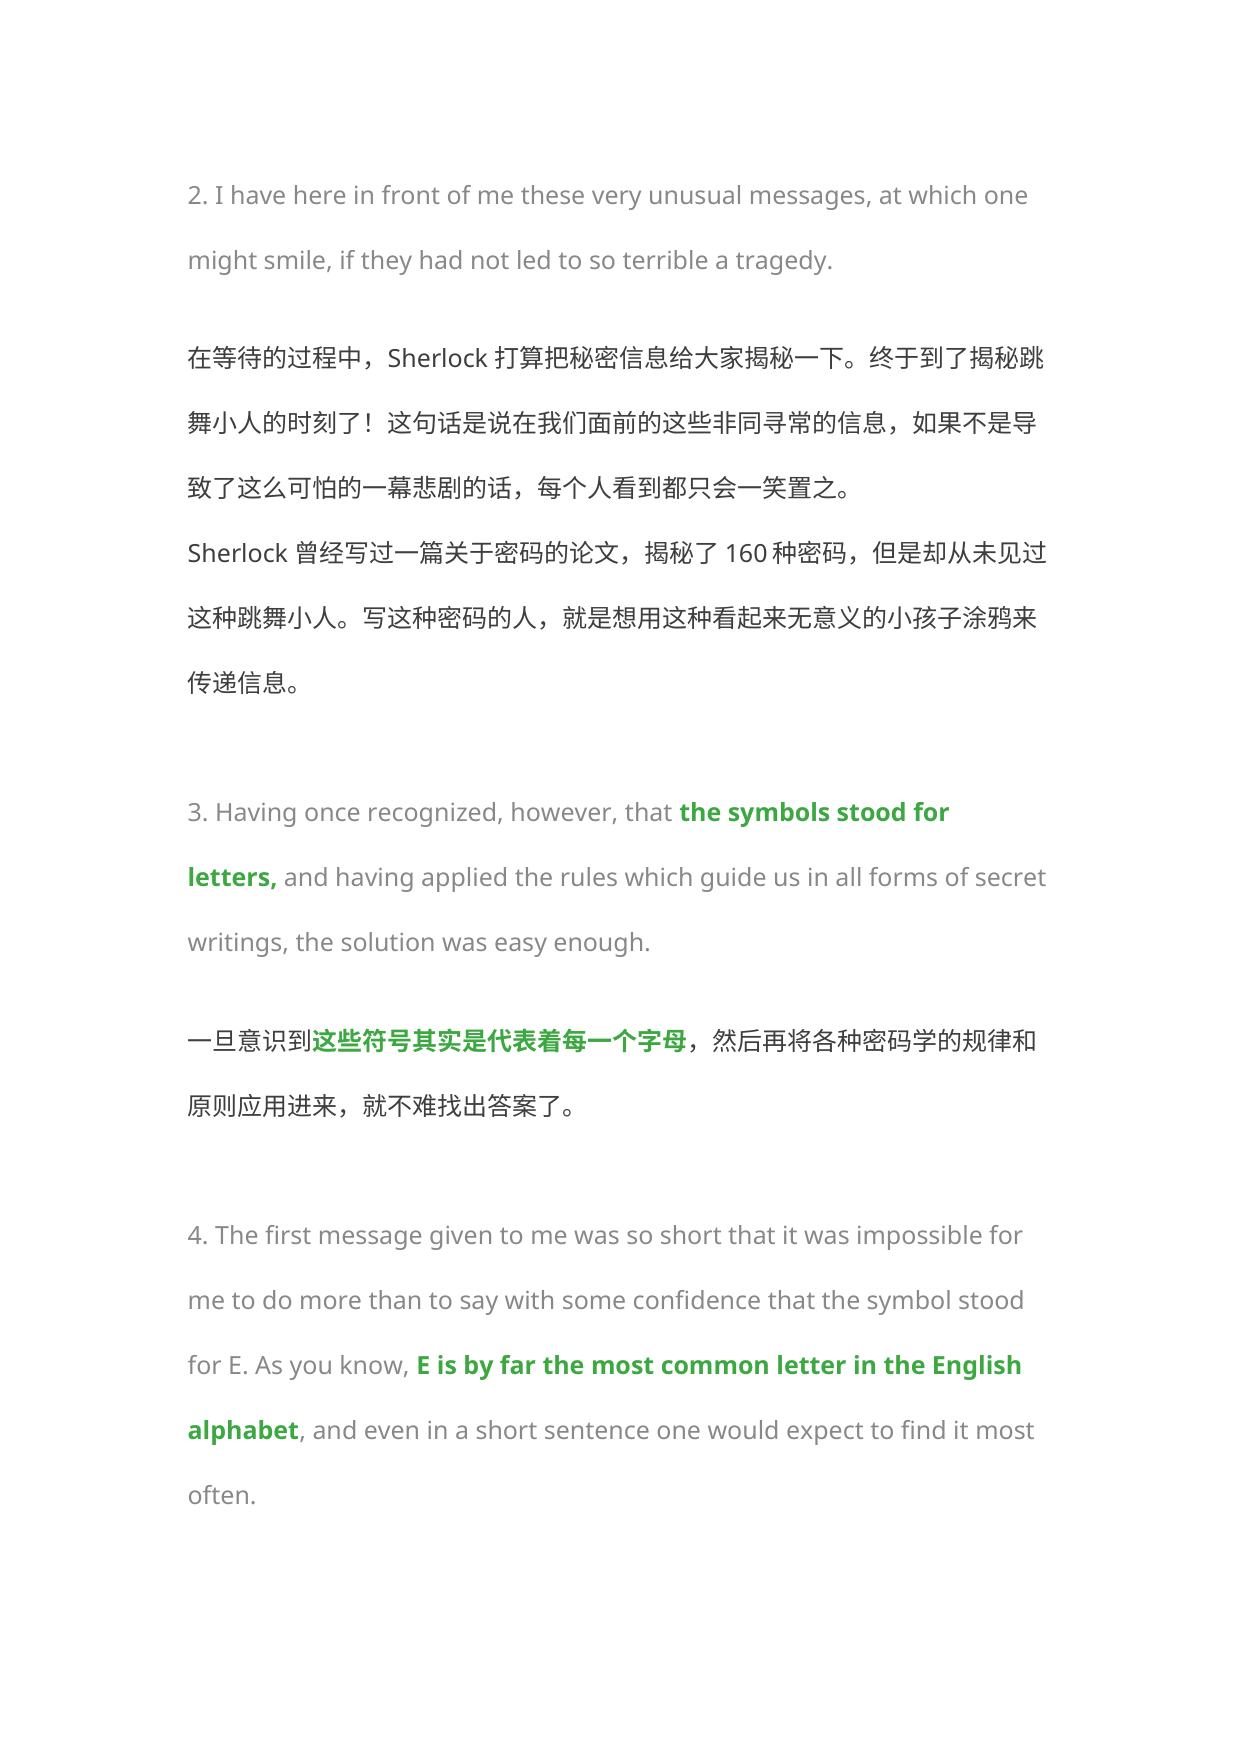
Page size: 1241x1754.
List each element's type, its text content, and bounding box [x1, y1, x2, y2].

text 2. I have here in front of me these very unusual messages, at which one might smile, if they had not led to so terrible a tragedy. [187, 162, 1053, 292]
text 4. The first message given to me was so short that it was impossible for me to do more than to say with some confidence that the symbol stood for E. As you know, E is by far the most common letter in the English alphabet, and even in a short sentence one would expect to find it most often. [187, 1202, 1053, 1527]
text Sherlock 曾经写过一篇关于密码的论文，揭秘了160种密码，但是却从未见过这种跳舞小人。写这种密码的人，就是想用这种看起来无意义的小孩子涂鸦来传递信息。 [187, 519, 1053, 714]
text 在等待的过程中，Sherlock 打算把秘密信息给大家揭秘一下。终于到了揭秘跳舞小人的时刻了！这句话是说在我们面前的这些非同寻常的信息，如果不是导致了这么可怕的一幕悲剧的话，每个人看到都只会一笑置之。 [187, 324, 1053, 519]
text 3. Having once recognized, however, that the symbols stood for letters, and having applied the rules which guide us in all forms of secret writings, the solution was easy enough. [187, 779, 1053, 974]
text 一旦意识到这些符号其实是代表着每一个字母，然后再将各种密码学的规律和原则应用进来，就不难找出答案了。 [187, 1007, 1053, 1137]
